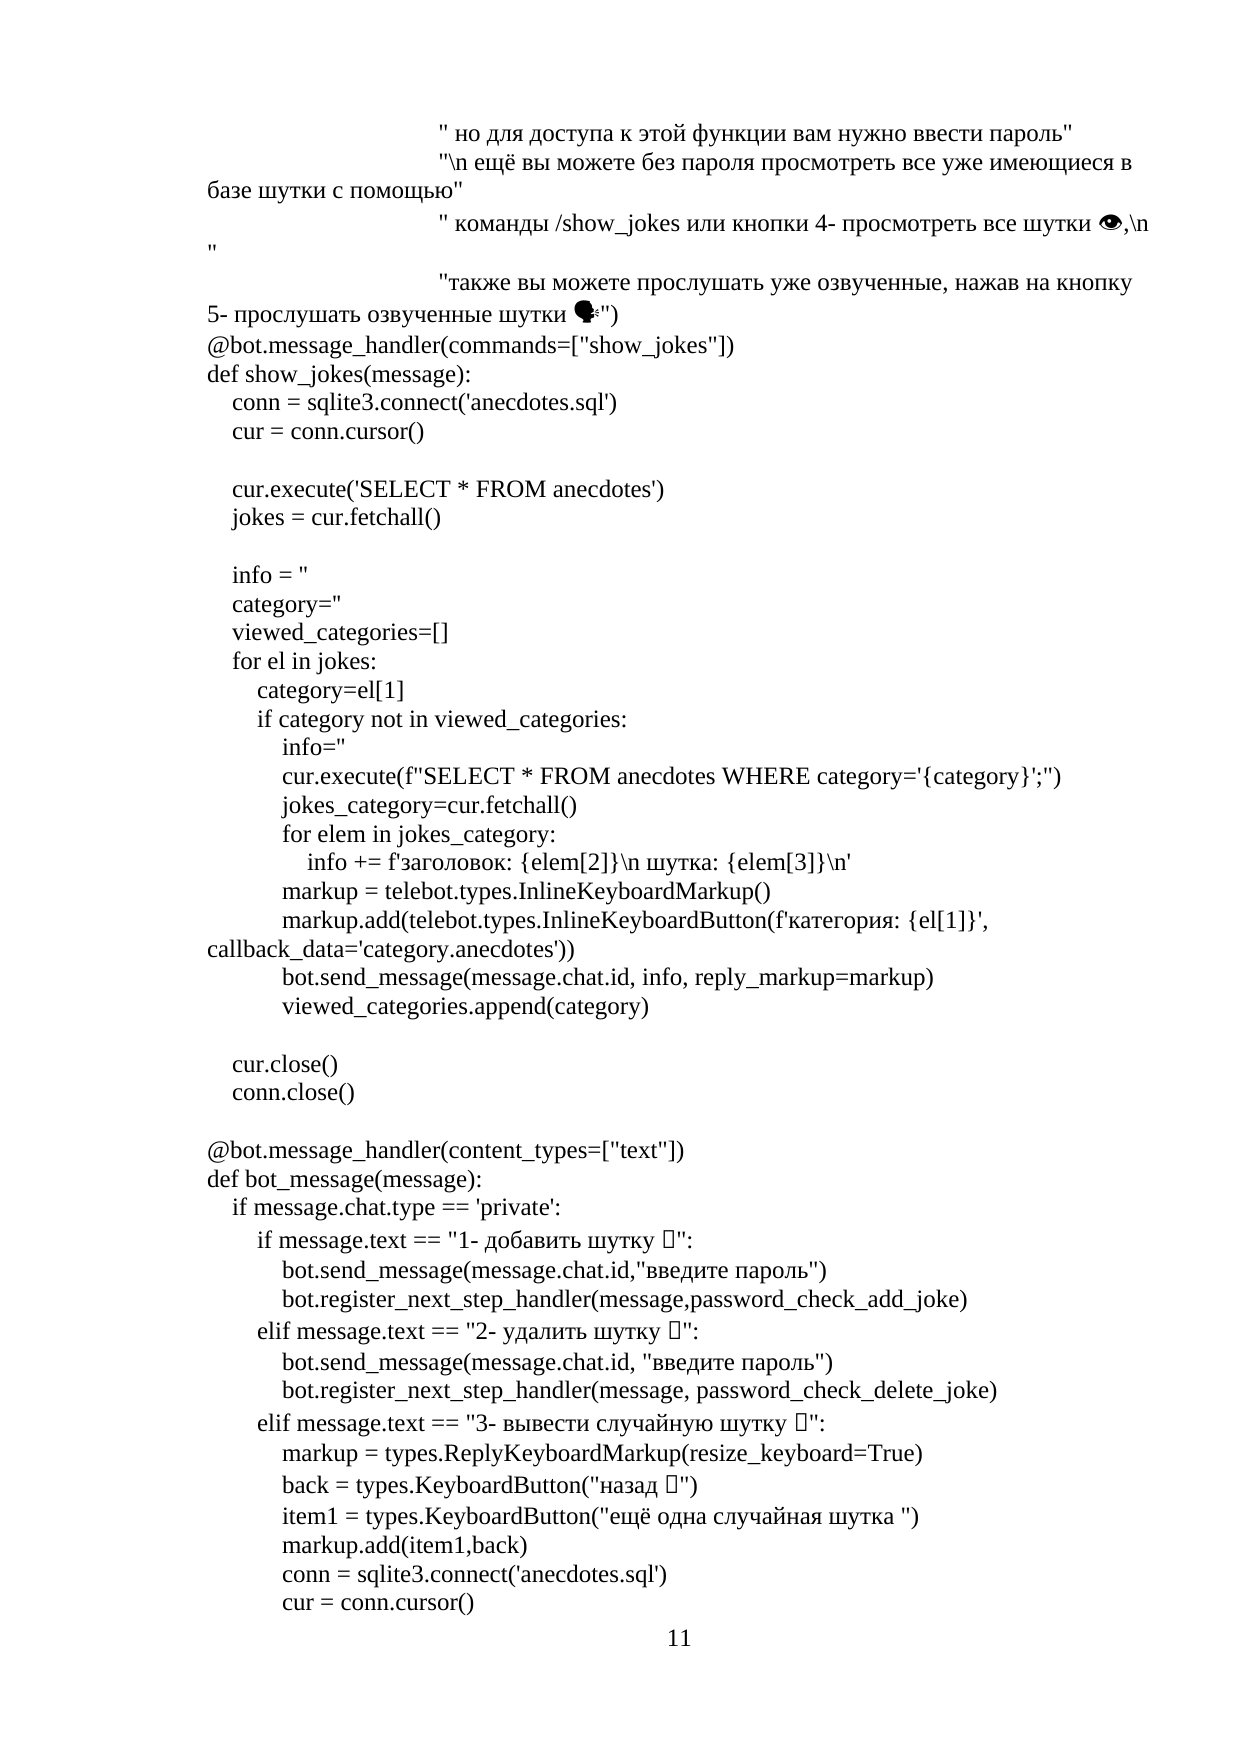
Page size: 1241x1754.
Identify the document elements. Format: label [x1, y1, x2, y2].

text [207, 118, 1152, 1616]
